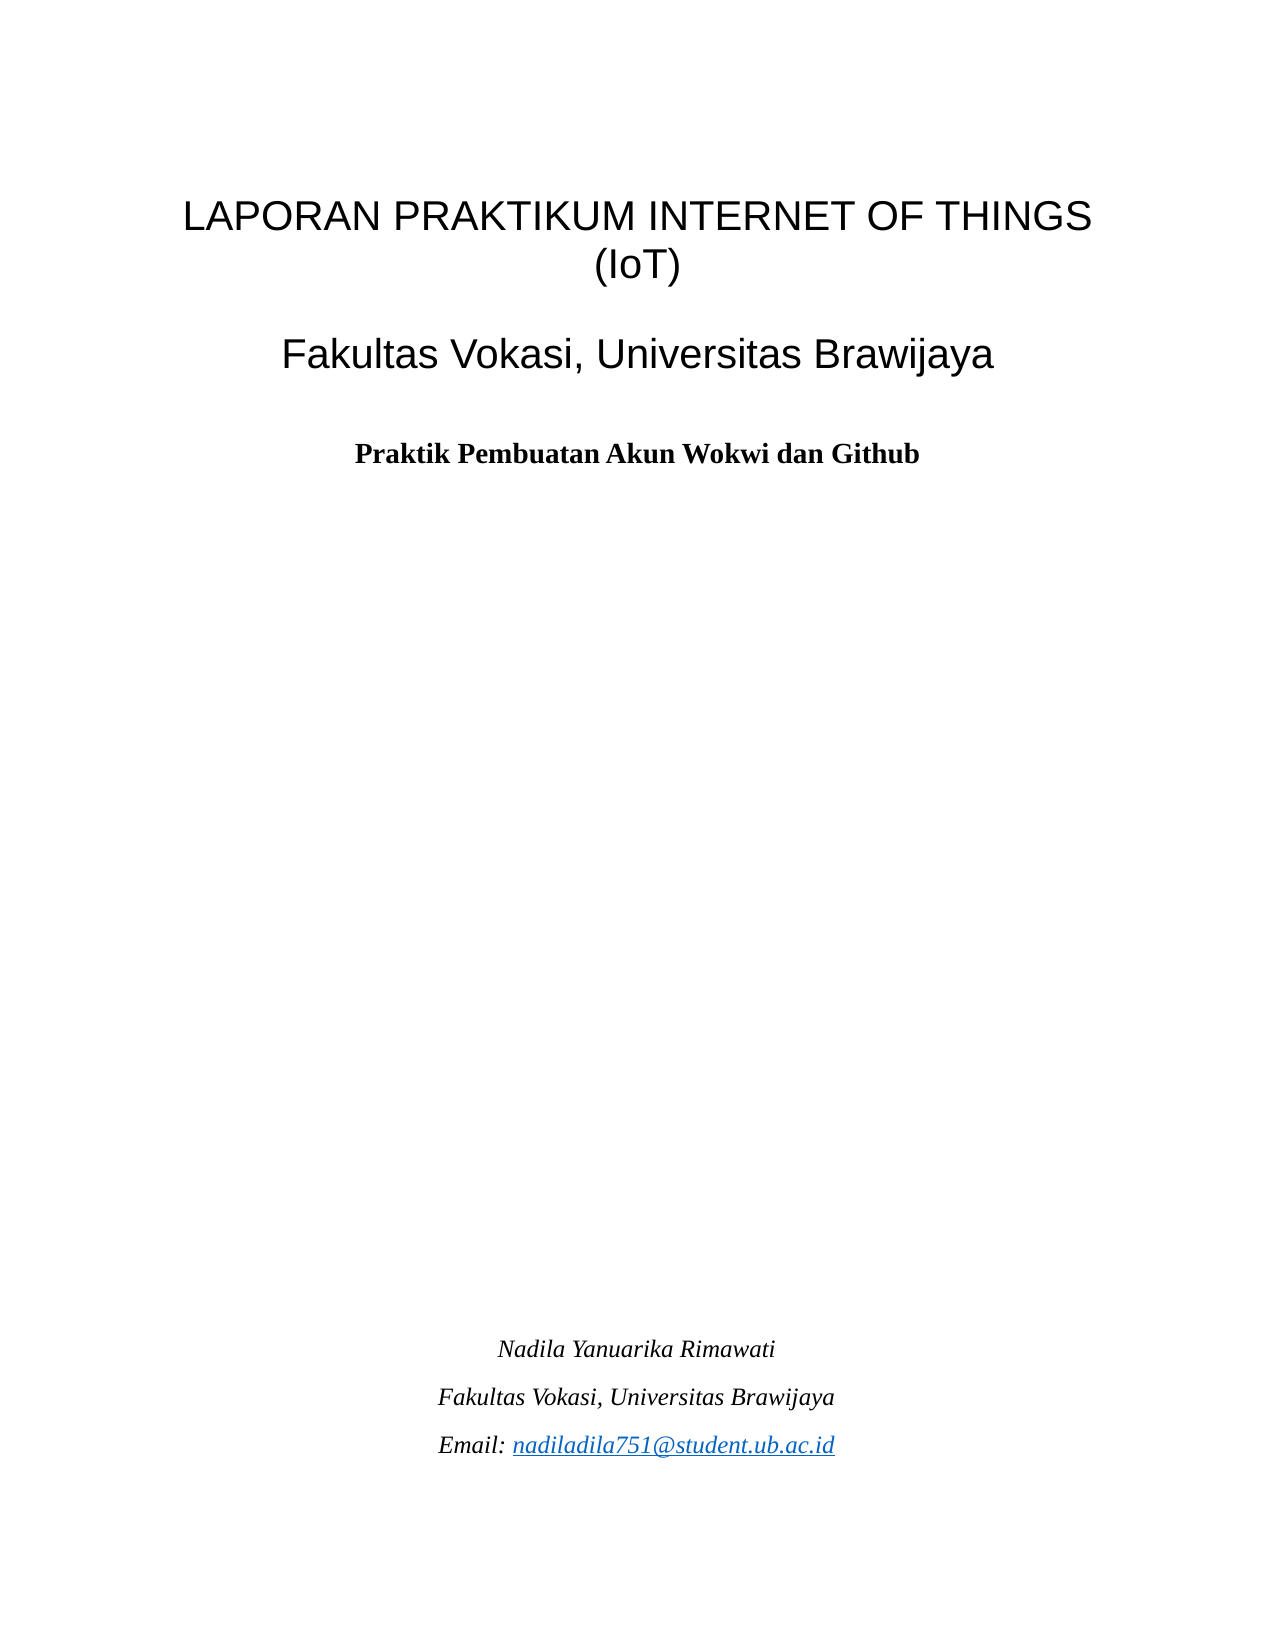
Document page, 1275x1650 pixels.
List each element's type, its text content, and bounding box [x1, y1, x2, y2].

text Fakultas Vokasi, Universitas Brawijaya [150, 329, 1125, 377]
text Praktik Pembuatan Akun Wokwi dan Github [150, 436, 1125, 470]
text Fakultas Vokasi, Universitas Brawijaya [150, 1382, 1125, 1411]
text LAPORAN PRAKTIKUM INTERNET OF THINGS (IoT) [150, 192, 1125, 287]
text Email: nadiladila751@student.ub.ac.id [150, 1430, 1125, 1458]
text Nadila Yanuarika Rimawati [150, 1334, 1125, 1363]
